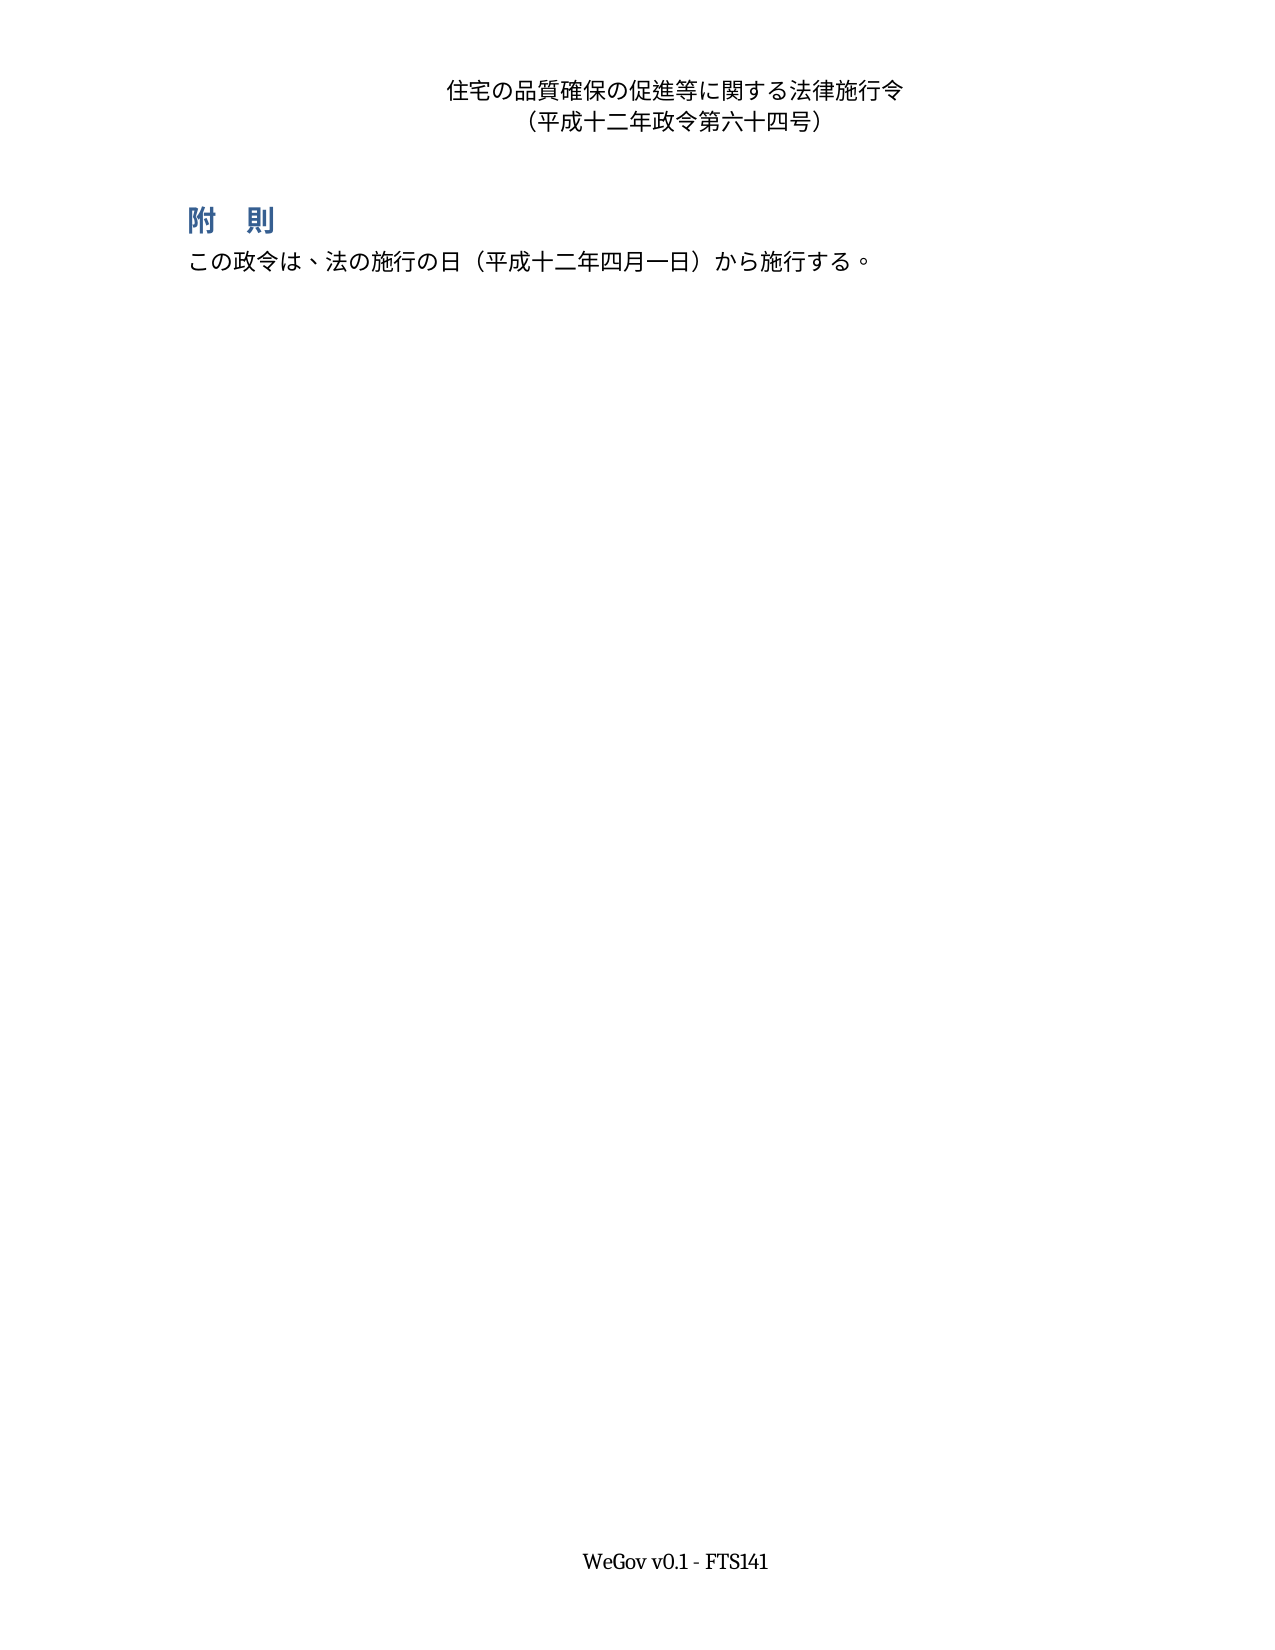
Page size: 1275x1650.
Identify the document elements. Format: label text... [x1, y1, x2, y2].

text この政令は、法の施行の日（平成十二年四月一日）から施行する。 [187, 246, 1087, 277]
subtitle 附 則 [187, 200, 1087, 240]
